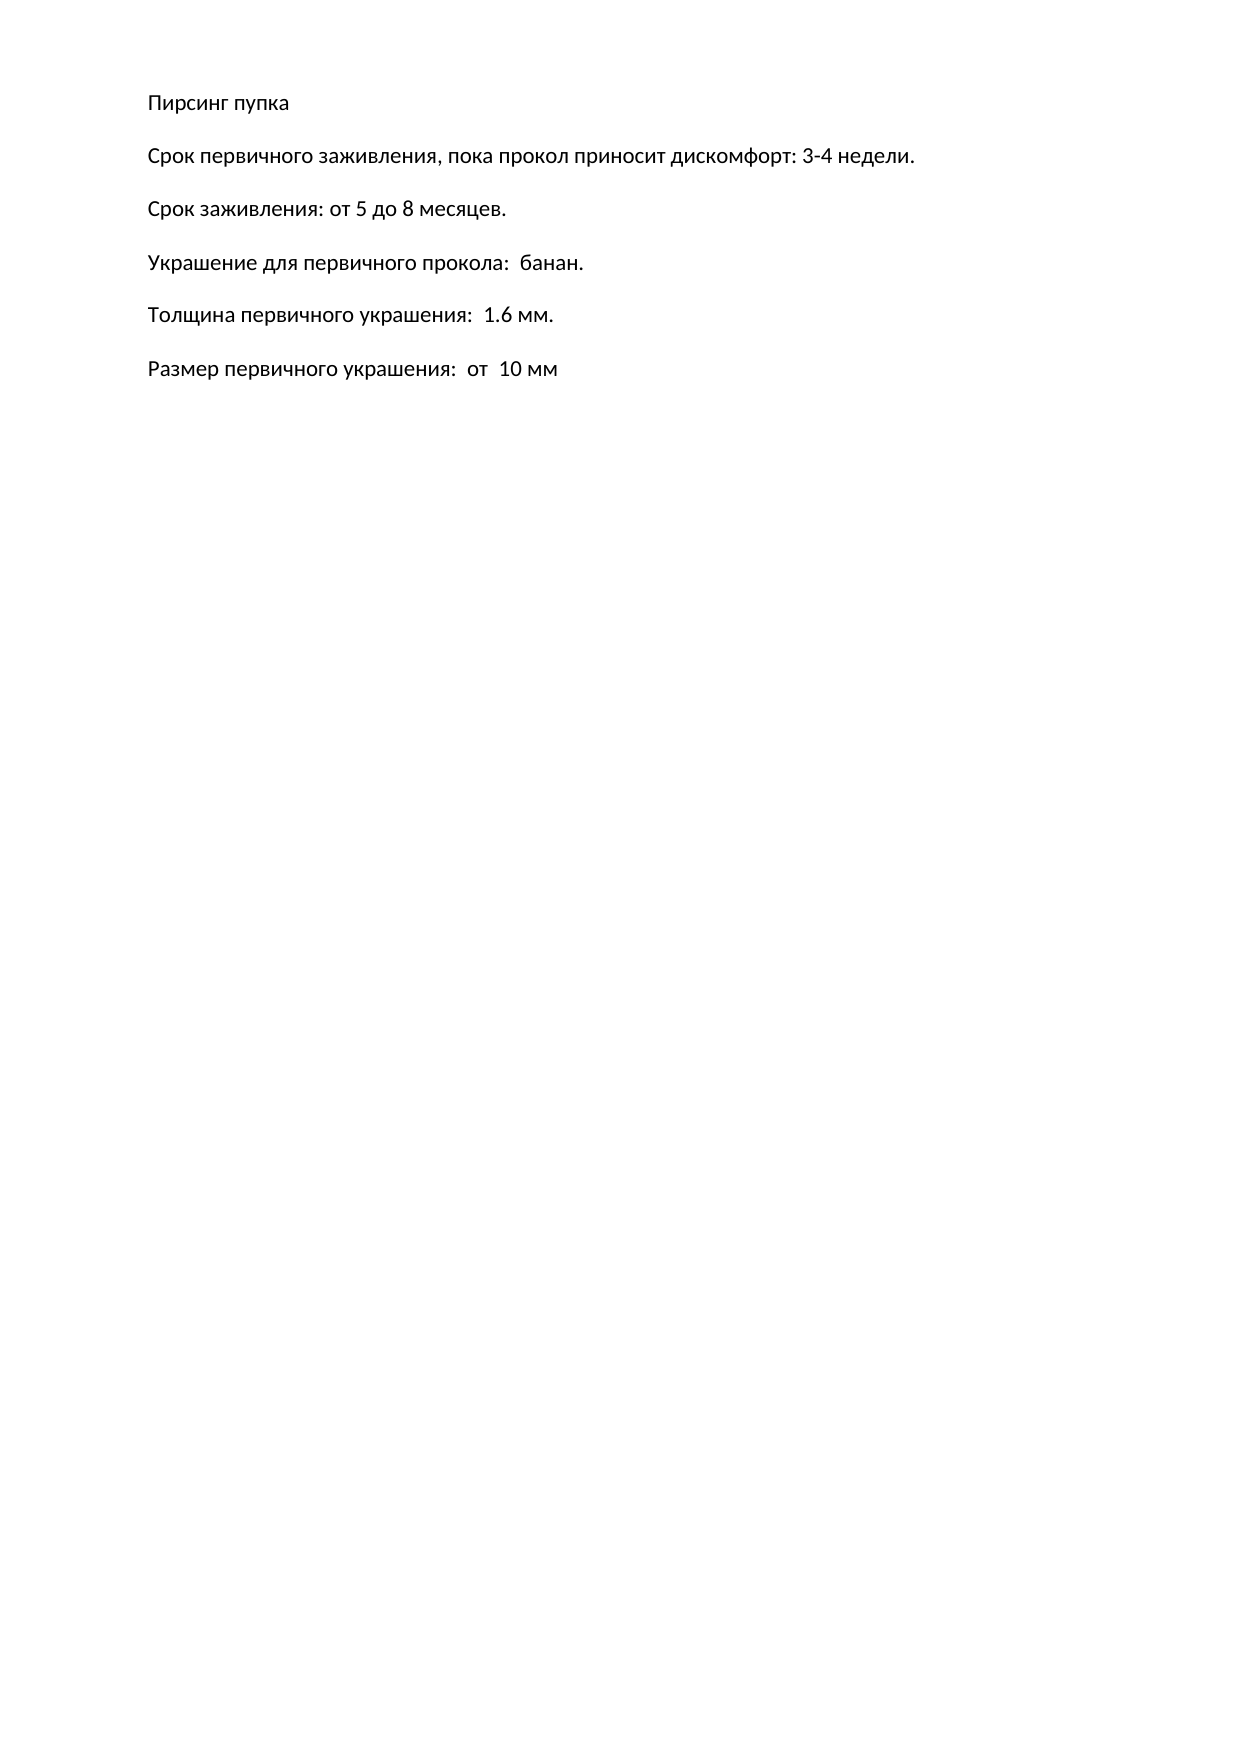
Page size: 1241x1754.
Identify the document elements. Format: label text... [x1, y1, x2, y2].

text Украшение для первичного прокола: банан. [148, 248, 1152, 276]
text Толщина первичного украшения: 1.6 мм. [148, 301, 1152, 329]
text Срок первичного заживления, пока прокол приносит дискомфорт: 3-4 недели. [148, 142, 1152, 169]
text Пирсинг пупка [148, 88, 1152, 117]
text Размер первичного украшения: от 10 мм [148, 354, 1152, 382]
text Срок заживления: от 5 до 8 месяцев. [148, 194, 1152, 223]
